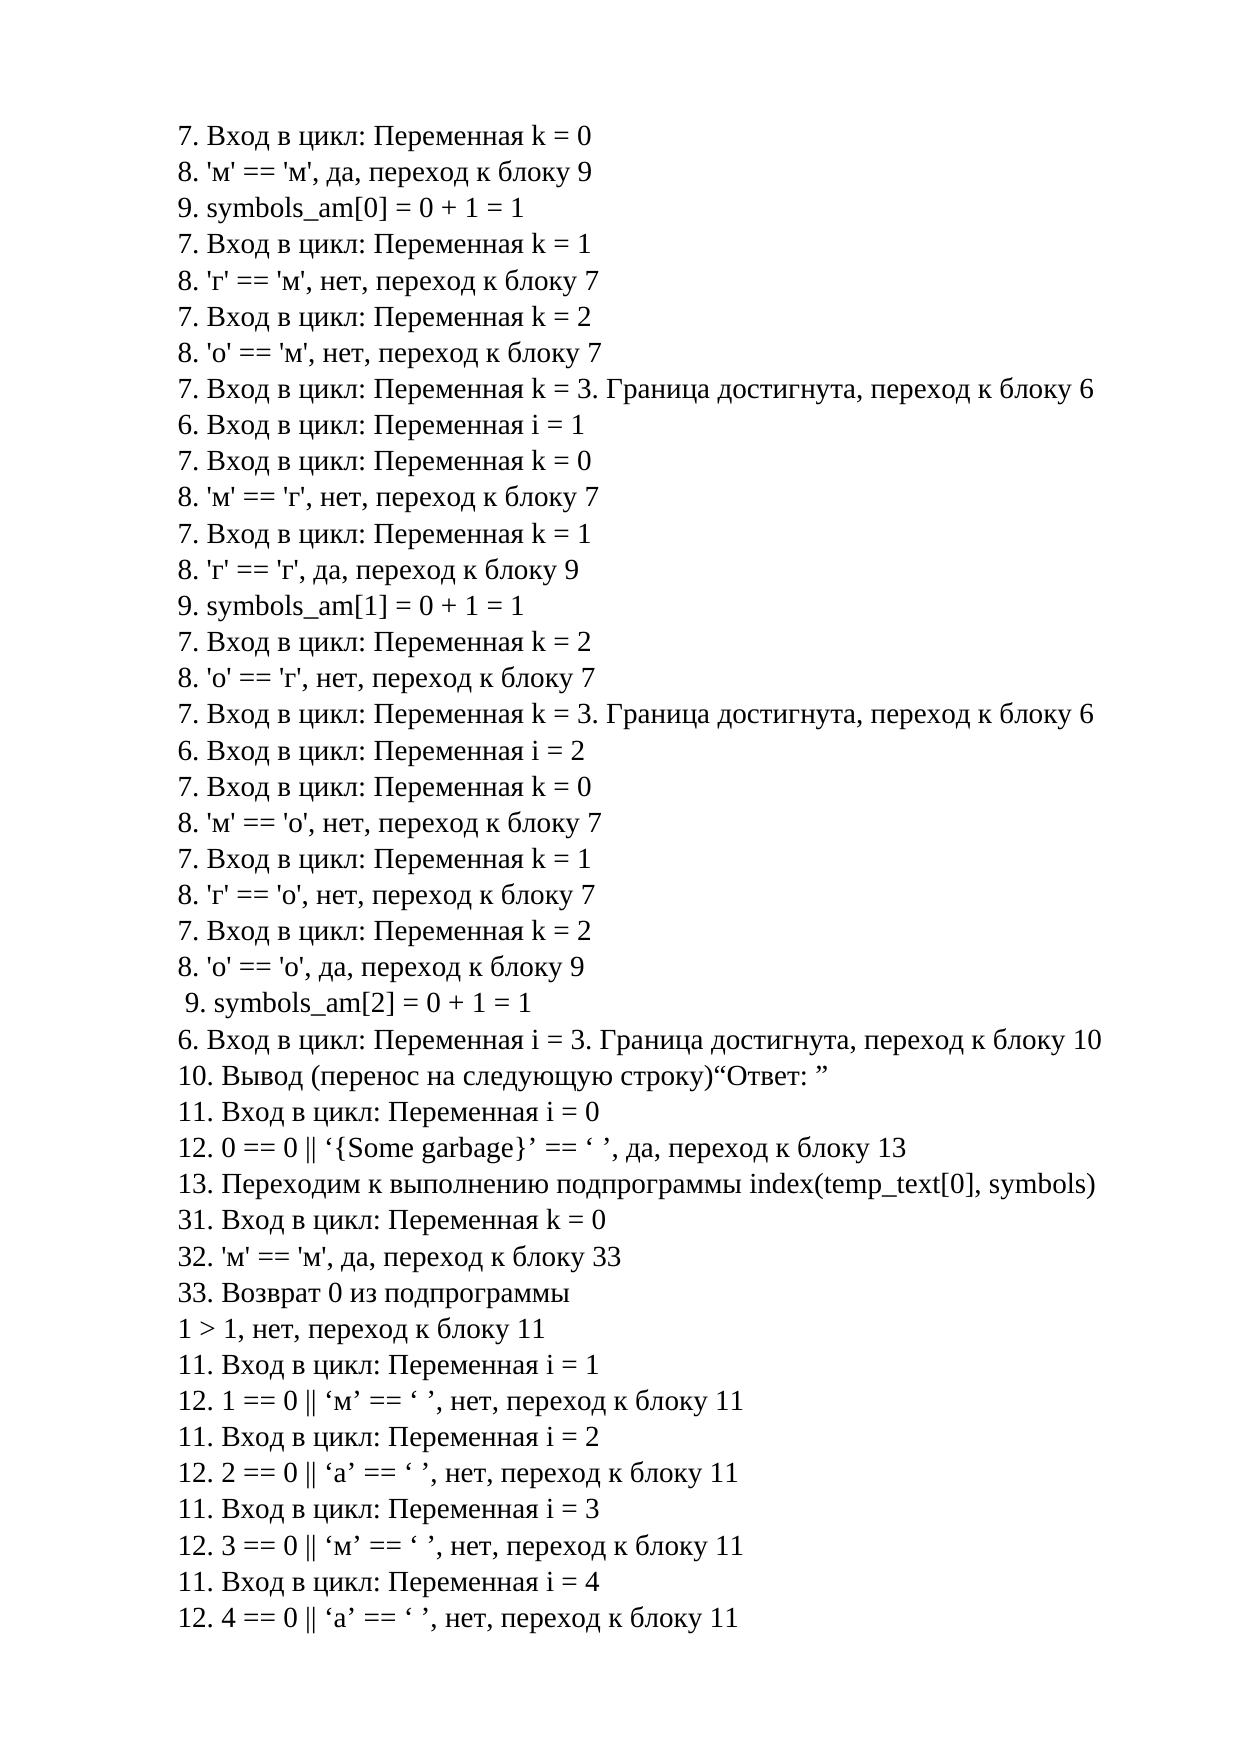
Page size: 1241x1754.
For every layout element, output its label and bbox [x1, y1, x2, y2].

text [177, 118, 1152, 1634]
